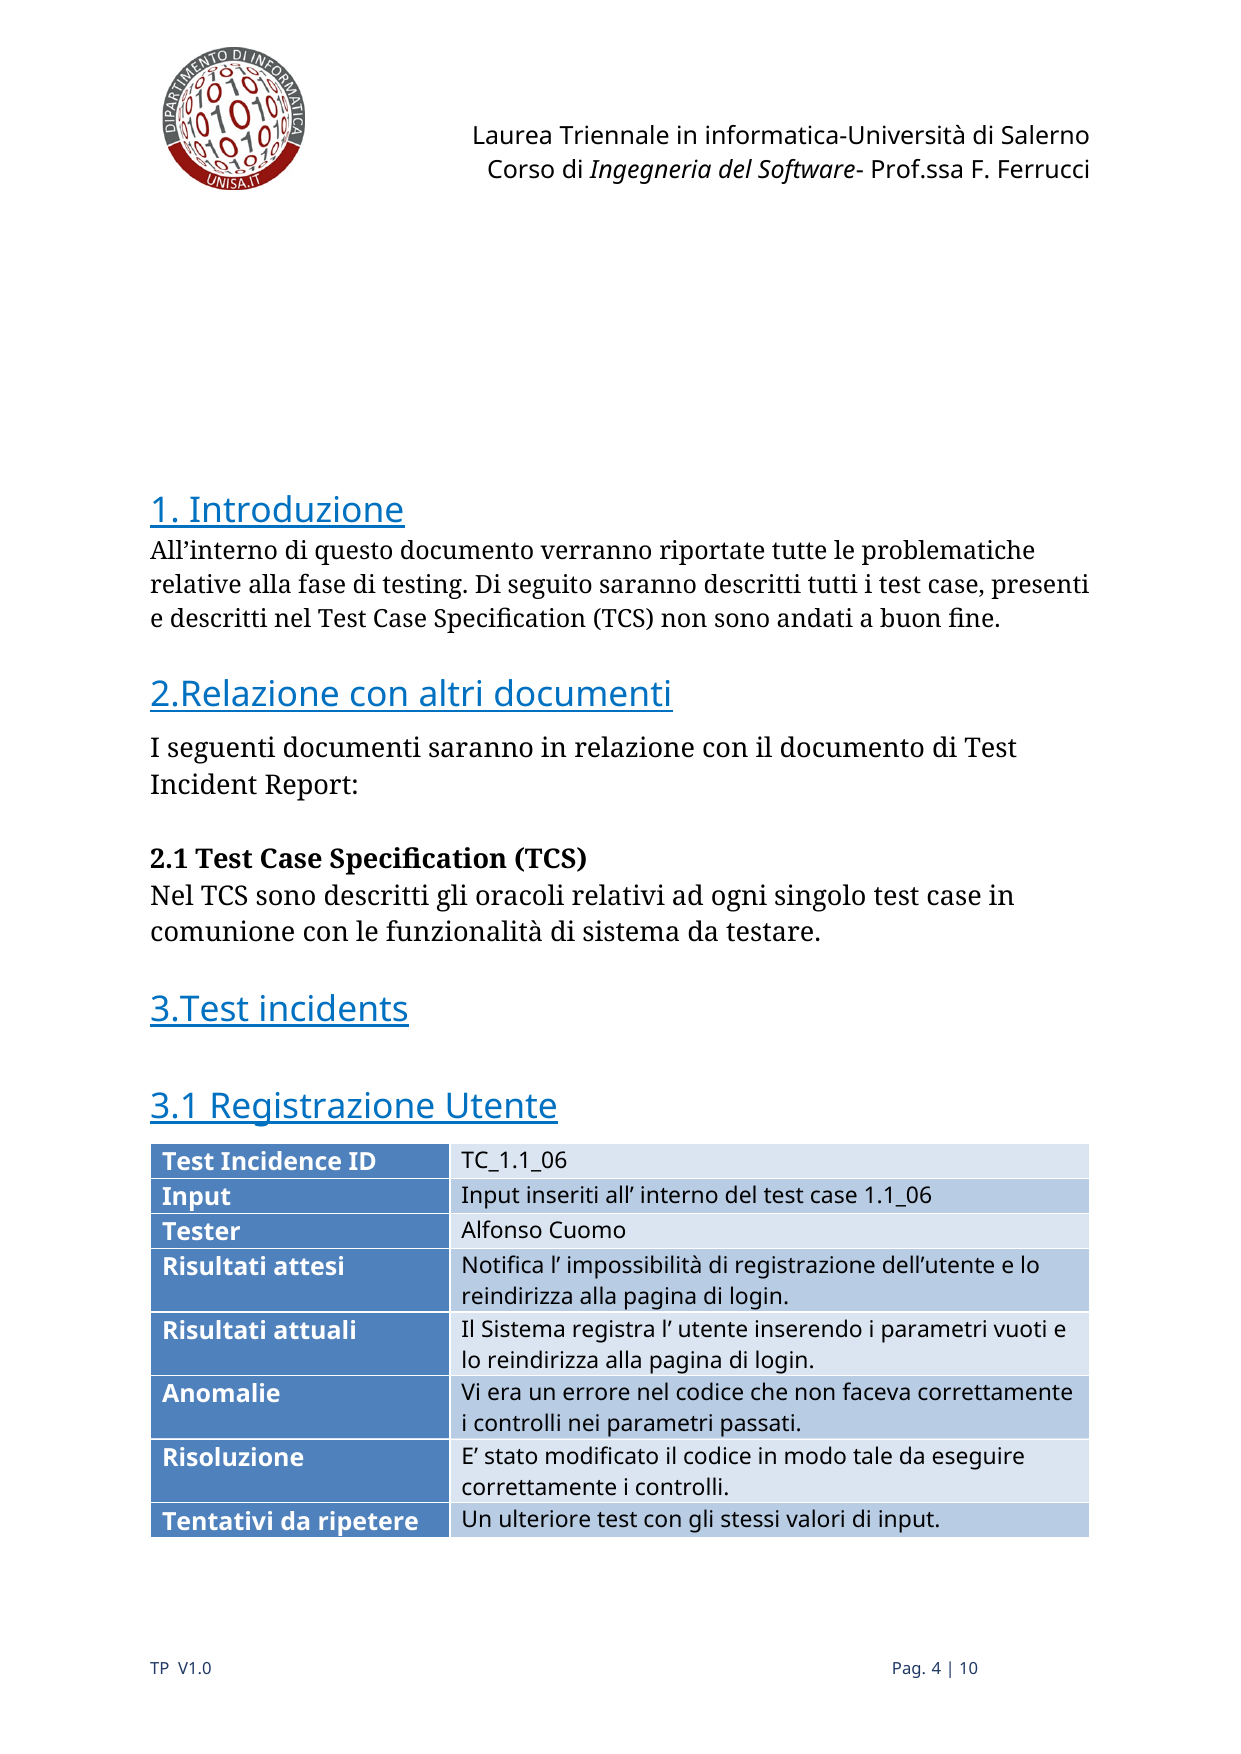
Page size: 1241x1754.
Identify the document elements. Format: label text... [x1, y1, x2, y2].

text 1. Introduzione [150, 484, 1090, 533]
picture [162, 47, 305, 190]
table_cell Il Sistema registra l’ utente inserendo i parametri vuoti e lo reindirizza alla pagina di login. [451, 1313, 1089, 1375]
table_cell Input inseriti all’ interno del test case 1.1_06 [451, 1179, 1089, 1213]
table_cell Tentativi da ripetere [151, 1503, 449, 1537]
text 3.Test incidents [150, 984, 1090, 1032]
table_cell Input [151, 1179, 449, 1213]
text I seguenti documenti saranno in relazione con il documento di Test Incident Report: [150, 728, 1090, 802]
table_cell Alfonso Cuomo [451, 1214, 1089, 1248]
table_cell Anomalie [151, 1376, 449, 1438]
text 2.Relazione con altri documenti [150, 669, 1090, 717]
table_header Test Incidence ID [151, 1144, 449, 1178]
text 3.1 Registrazione Utente [150, 1080, 1090, 1128]
table_header TC_1.1_06 [451, 1144, 1089, 1178]
table_cell Risultati attesi [151, 1249, 449, 1311]
table_cell E’ stato modificato il codice in modo tale da eseguire correttamente i controlli. [451, 1440, 1089, 1502]
text Nel TCS sono descritti gli oracoli relativi ad ogni singolo test case in comunione con le funzionalità di sistema da testare. [150, 876, 1090, 950]
table_cell Risultati attuali [151, 1313, 449, 1375]
table_cell Vi era un errore nel codice che non faceva correttamente i controlli nei parametri passati. [451, 1376, 1089, 1438]
table_cell Risoluzione [151, 1440, 449, 1502]
table_cell Tester [151, 1214, 449, 1248]
text All’interno di questo documento verranno riportate tutte le problematiche relative alla fase di testing. Di seguito saranno descritti tutti i test case, presenti e descritti nel Test Case Specification (TCS) non sono andati a buon fine. [150, 533, 1090, 635]
text 2.1 Test Case Specification (TCS) [150, 839, 1090, 876]
table_cell Notifica l’ impossibilità di registrazione dell’utente e lo reindirizza alla pagina di login. [451, 1249, 1089, 1311]
table_cell Un ulteriore test con gli stessi valori di input. [451, 1503, 1089, 1537]
